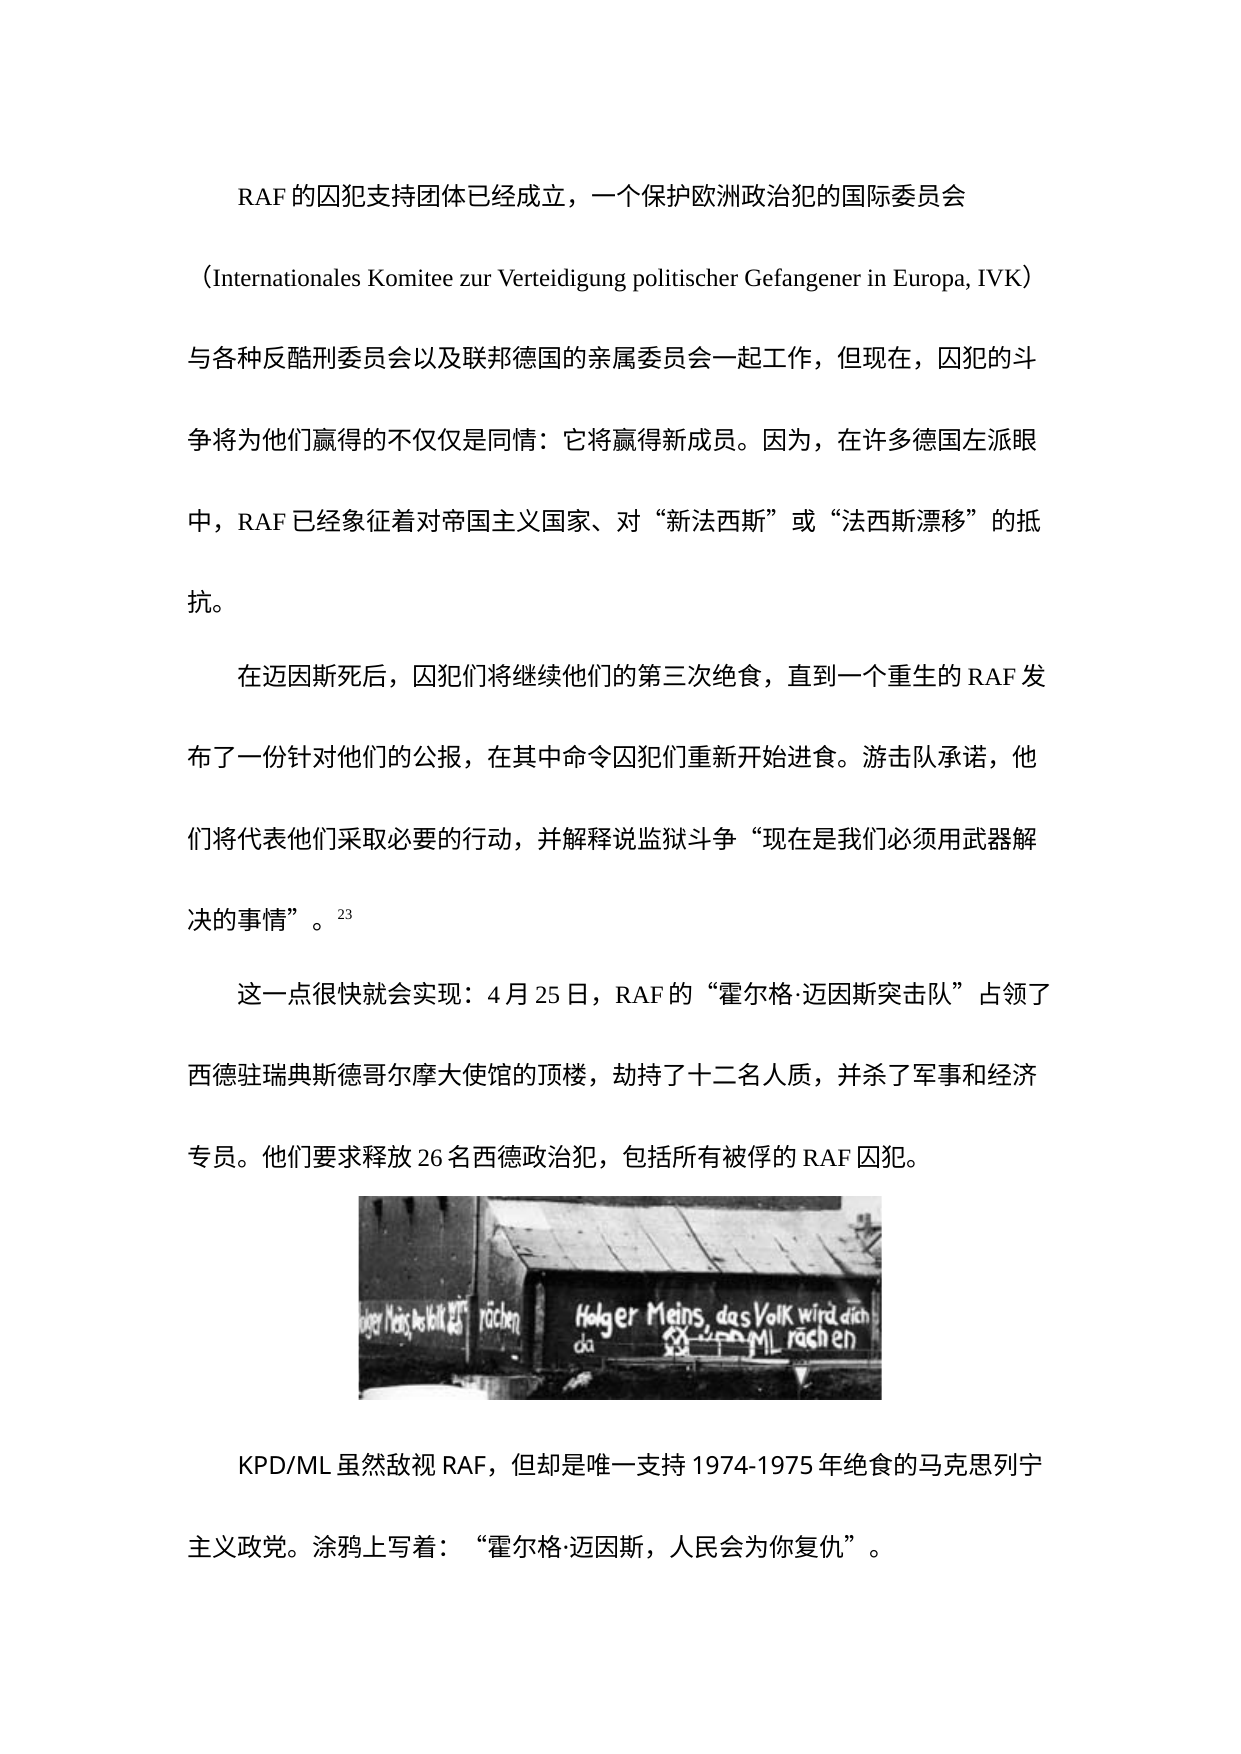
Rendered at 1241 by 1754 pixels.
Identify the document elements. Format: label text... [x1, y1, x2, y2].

text KPD/ML虽然敌视RAF，但却是唯一支持1974-1975年绝食的马克思列宁主义政党。涂鸦上写着：“霍尔格·迈因斯，人民会为你复仇”。 [187, 1431, 1053, 1578]
picture [358, 1196, 882, 1400]
text 这一点很快就会实现：4月25日，RAF的“霍尔格·迈因斯突击队”占领了西德驻瑞典斯德哥尔摩大使馆的顶楼，劫持了十二名人质，并杀了军事和经济专员。他们要求释放26名西德政治犯，包括所有被俘的RAF囚犯。 [187, 960, 1053, 1188]
text RAF的囚犯支持团体已经成立，一个保护欧洲政治犯的国际委员会（Internationales Komitee zur Verteidigung politischer Gefangener in Europa, IVK）与各种反酷刑委员会以及联邦德国的亲属委员会一起工作，但现在，囚犯的斗争将为他们赢得的不仅仅是同情：它将赢得新成员。因为，在许多德国左派眼中，RAF已经象征着对帝国主义国家、对“新法西斯”或“法西斯漂移”的抵抗。 [187, 162, 1053, 633]
text 在迈因斯死后，囚犯们将继续他们的第三次绝食，直到一个重生的RAF发布了一份针对他们的公报，在其中命令囚犯们重新开始进食。游击队承诺，他们将代表他们采取必要的行动，并解释说监狱斗争“现在是我们必须用武器解决的事情”。23 [187, 642, 1053, 951]
